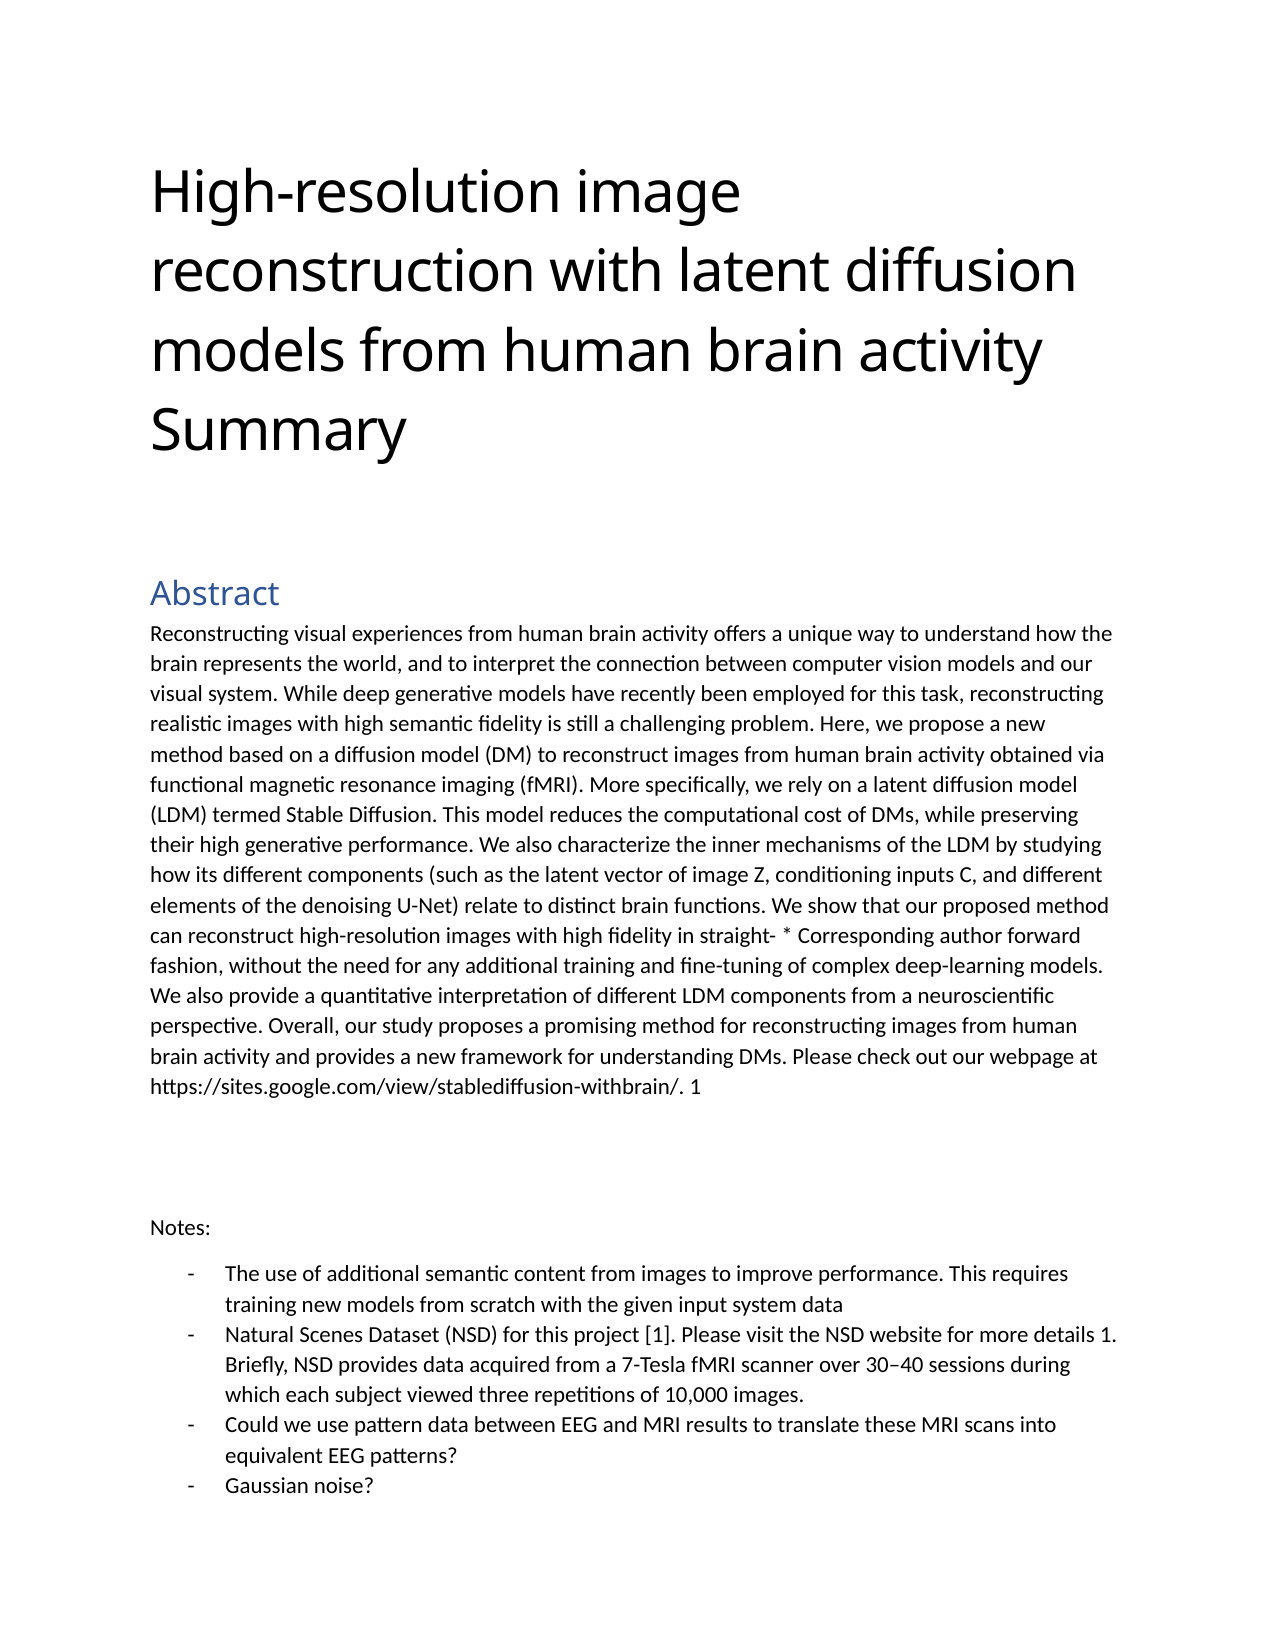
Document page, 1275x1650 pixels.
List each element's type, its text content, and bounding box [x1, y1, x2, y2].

list Gaussian noise? [187, 1471, 1125, 1499]
subtitle Abstract [150, 570, 1125, 615]
title High-resolution image reconstruction with latent diffusion models from human brain activity Summary [150, 150, 1125, 468]
list Could we use pattern data between EEG and MRI results to translate these MRI scans into equivalent EEG patterns? [187, 1411, 1125, 1469]
list Natural Scenes Dataset (NSD) for this project [1]. Please visit the NSD website for more details 1. Briefly, NSD provides data acquired from a 7-Tesla fMRI scanner over 30–40 sessions during which each subject viewed three repetitions of 10,000 images. [187, 1320, 1125, 1408]
text Reconstructing visual experiences from human brain activity offers a unique way to understand how the brain represents the world, and to interpret the connection between computer vision models and our visual system. While deep generative models have recently been employed for this task, reconstructing realistic images with high semantic fidelity is still a challenging problem. Here, we propose a new method based on a diffusion model (DM) to reconstruct images from human brain activity obtained via functional magnetic resonance imaging (fMRI). More specifically, we rely on a latent diffusion model (LDM) termed Stable Diffusion. This model reduces the computational cost of DMs, while preserving their high generative performance. We also characterize the inner mechanisms of the LDM by studying how its different components (such as the latent vector of image Z, conditioning inputs C, and different elements of the denoising U-Net) relate to distinct brain functions. We show that our proposed method can reconstruct high-resolution images with high fidelity in straight- * Corresponding author forward fashion, without the need for any additional training and fine-tuning of complex deep-learning models. We also provide a quantitative interpretation of different LDM components from a neuroscientific perspective. Overall, our study proposes a promising method for reconstructing images from human brain activity and provides a new framework for understanding DMs. Please check out our webpage at https://sites.google.com/view/stablediffusion-withbrain/. 1 [150, 619, 1125, 1100]
text Notes: [150, 1213, 1125, 1241]
list The use of additional semantic content from images to improve performance. This requires training new models from scratch with the given input system data [187, 1259, 1125, 1318]
